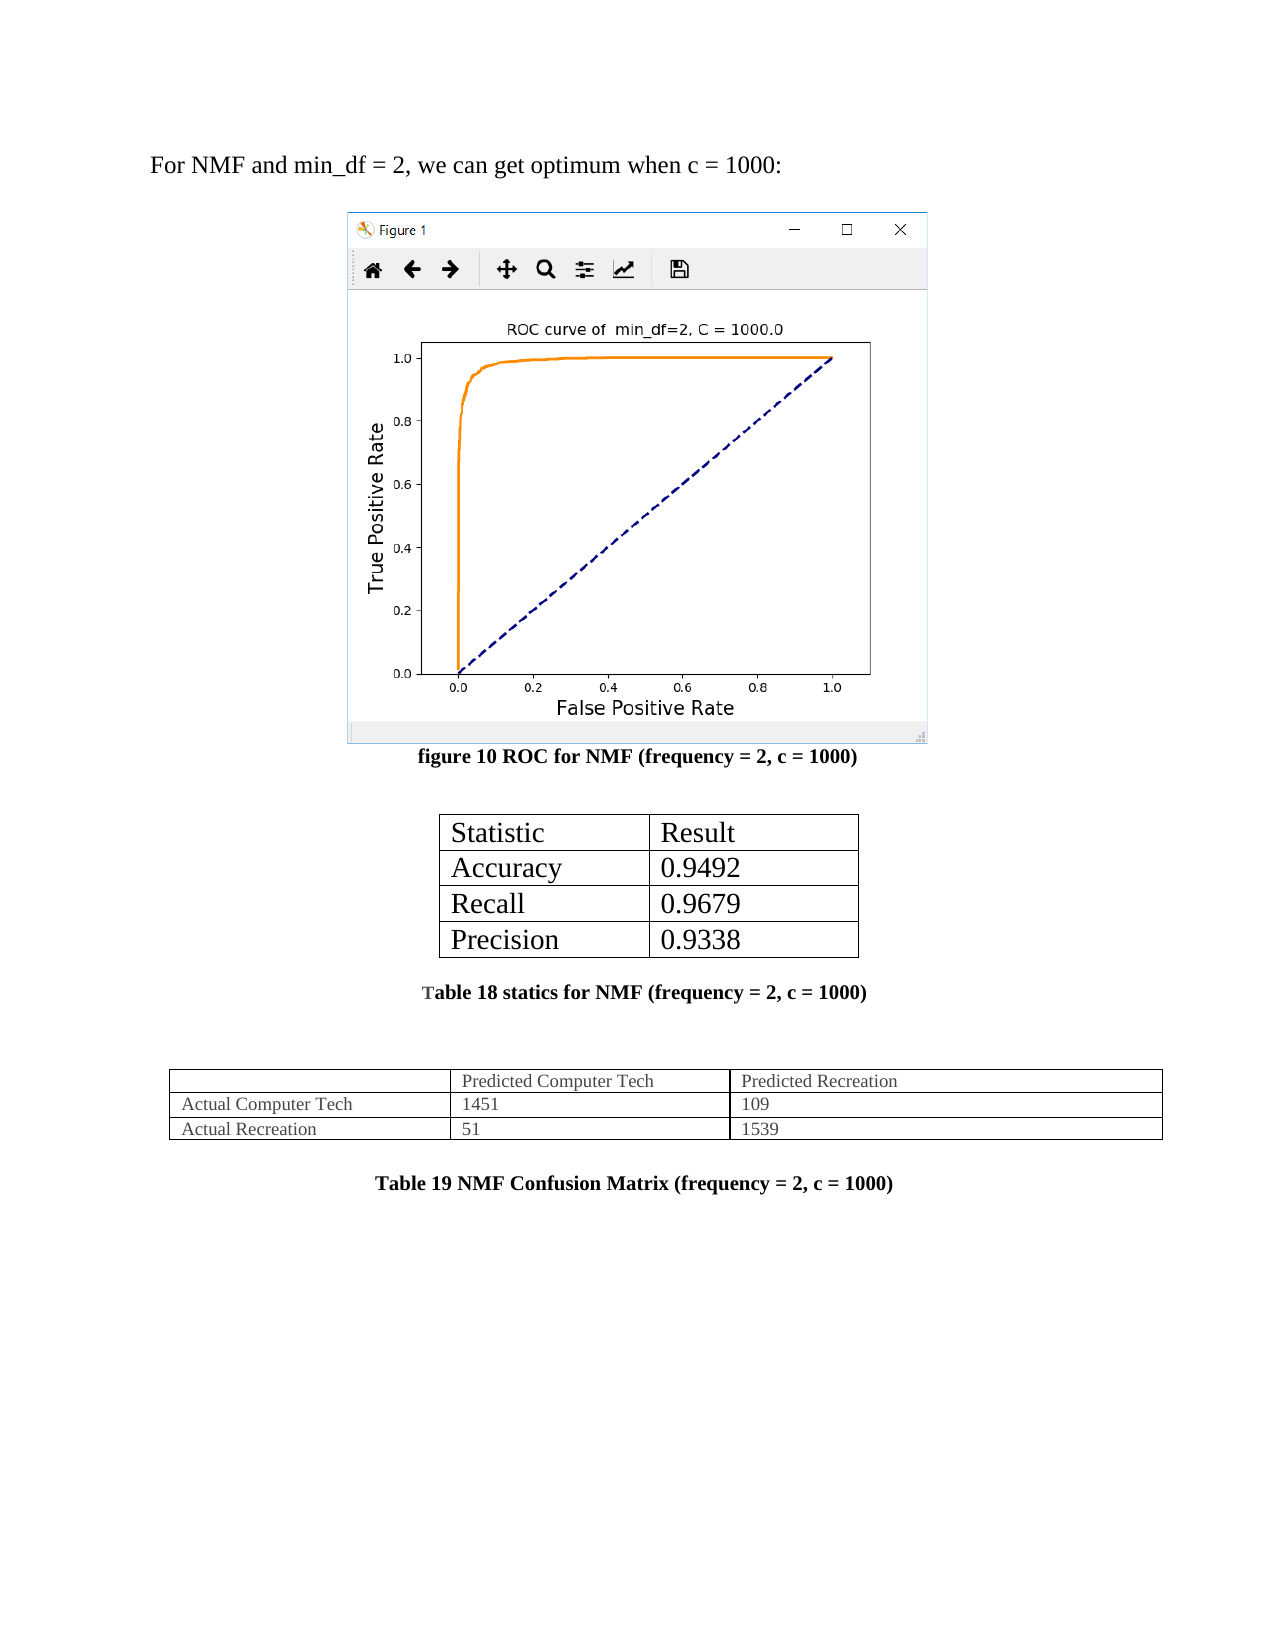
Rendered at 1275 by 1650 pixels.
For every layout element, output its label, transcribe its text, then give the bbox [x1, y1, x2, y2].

table_cell Accuracy [440, 851, 649, 885]
table_cell 51 [451, 1118, 729, 1139]
text Table 19 NMF Confusion Matrix (frequency = 2, c = 1000) [375, 1171, 1125, 1195]
table_cell Recall [440, 886, 649, 921]
text figure 10 ROC for NMF (frequency = 2, c = 1000) [150, 744, 1125, 768]
picture [347, 212, 928, 744]
table_cell 0.9338 [650, 922, 858, 957]
table_cell 0.9679 [650, 886, 858, 921]
table_cell 0.9492 [650, 851, 858, 885]
text For NMF and min_df = 2, we can get optimum when c = 1000: [150, 150, 1125, 179]
table_header Result [650, 815, 858, 849]
table_header [170, 1070, 450, 1092]
table_header Predicted Computer Tech [451, 1070, 729, 1092]
table_cell 109 [731, 1093, 1162, 1117]
table_header Statistic [440, 815, 649, 849]
text Table 18 statics for NMF (frequency = 2, c = 1000) [375, 980, 1125, 1004]
table_cell 1451 [451, 1093, 729, 1117]
table_header Predicted Recreation [731, 1070, 1162, 1092]
table_cell Precision [440, 922, 649, 957]
table_cell Actual Recreation [170, 1118, 450, 1139]
table_cell Actual Computer Tech [170, 1093, 450, 1117]
table_cell 1539 [731, 1118, 1162, 1139]
